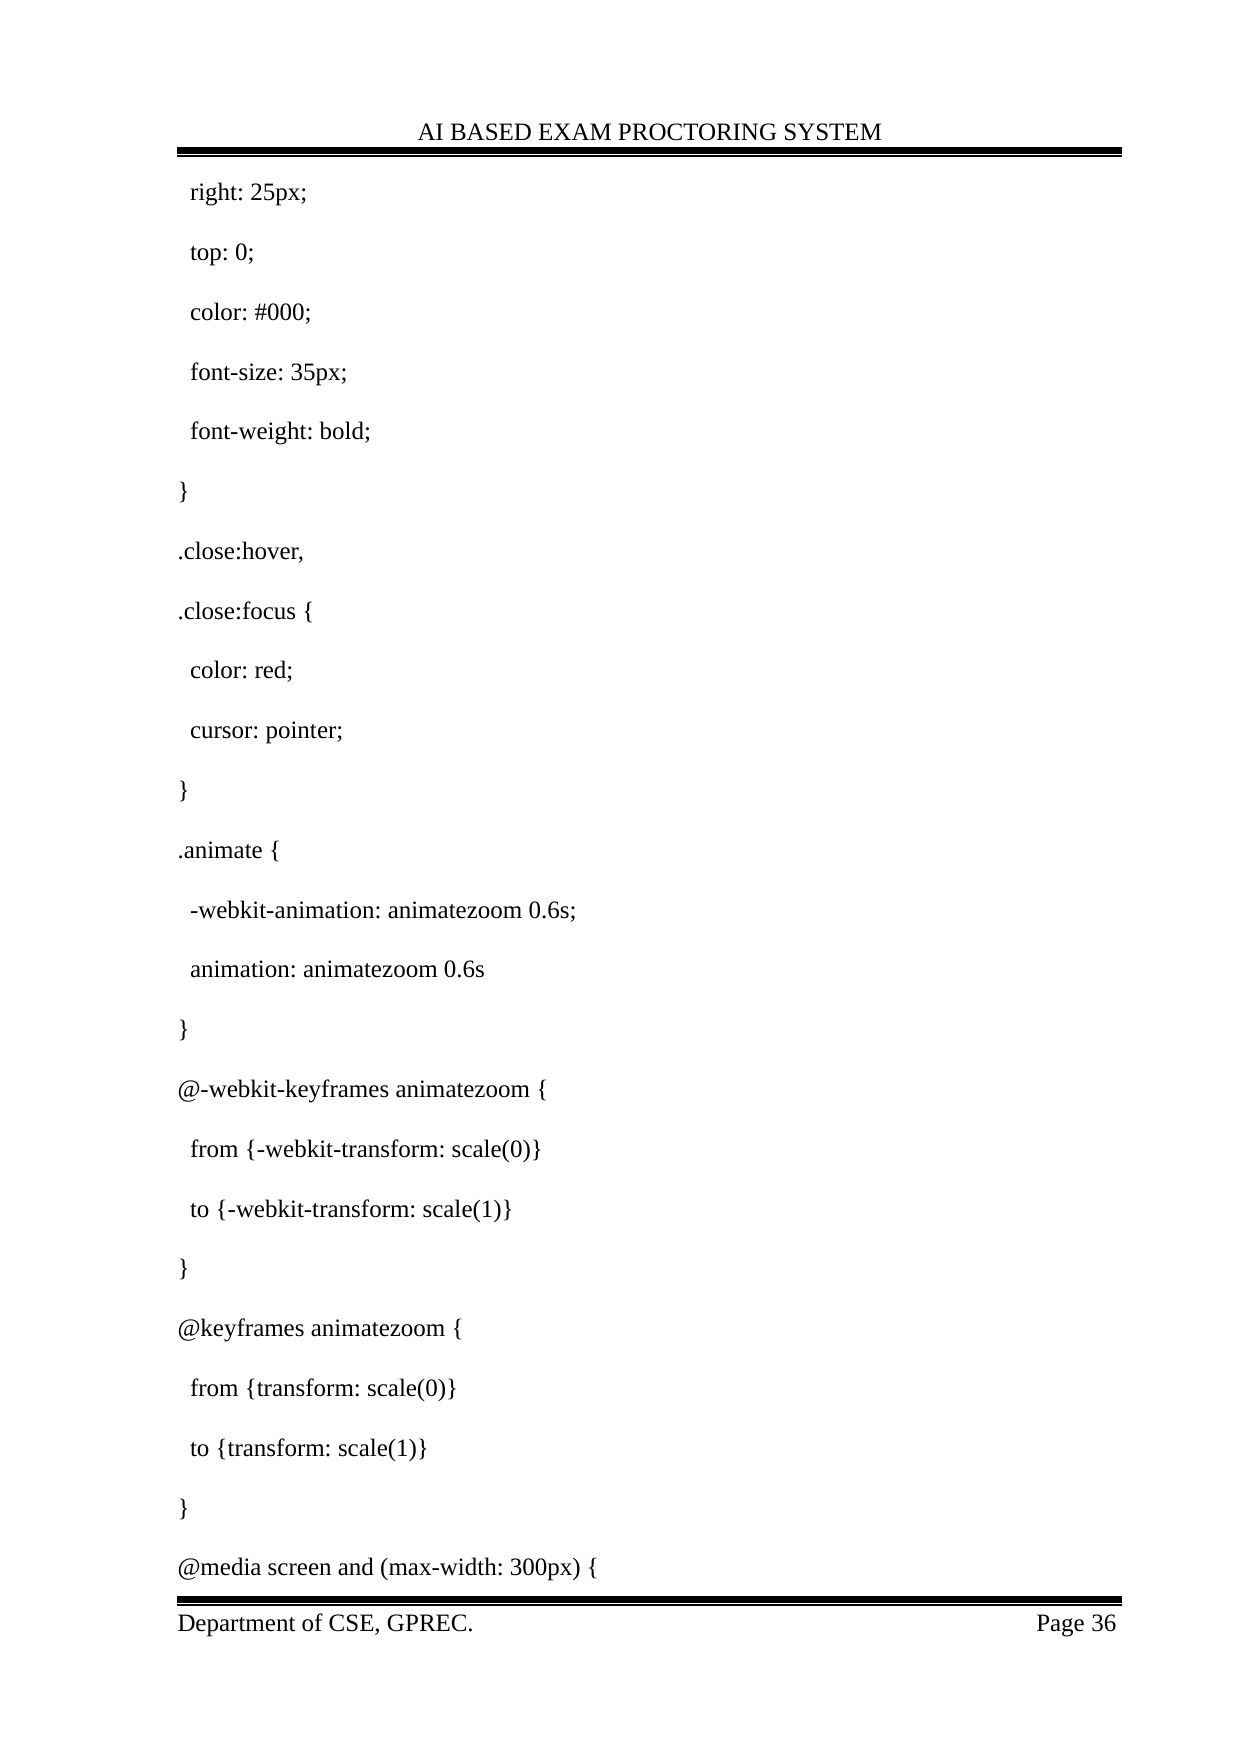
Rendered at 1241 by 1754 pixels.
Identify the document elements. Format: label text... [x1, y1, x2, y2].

text color: #000; [177, 297, 1122, 326]
text animation: animatezoom 0.6s [177, 954, 1122, 983]
text .animate { [177, 835, 1122, 864]
text @keyframes animatezoom { [177, 1313, 1122, 1342]
text cursor: pointer; [177, 715, 1122, 744]
text } [177, 476, 1122, 505]
text right: 25px; [177, 177, 1122, 206]
text color: red; [177, 656, 1122, 684]
text top: 0; [177, 237, 1122, 266]
text } [177, 1014, 1122, 1043]
text } [177, 775, 1122, 804]
text from {transform: scale(0)} [177, 1373, 1122, 1402]
text @media screen and (max-width: 300px) { [177, 1552, 1122, 1581]
text } [177, 1493, 1122, 1521]
text .close:focus { [177, 596, 1122, 624]
text -webkit-animation: animatezoom 0.6s; [177, 895, 1122, 923]
text from {-webkit-transform: scale(0)} [177, 1134, 1122, 1163]
text to {-webkit-transform: scale(1)} [177, 1194, 1122, 1222]
text font-size: 35px; [177, 357, 1122, 385]
text font-weight: bold; [177, 416, 1122, 445]
text to {transform: scale(1)} [177, 1433, 1122, 1462]
text .close:hover, [177, 536, 1122, 565]
text } [177, 1253, 1122, 1282]
text @-webkit-keyframes animatezoom { [177, 1074, 1122, 1103]
